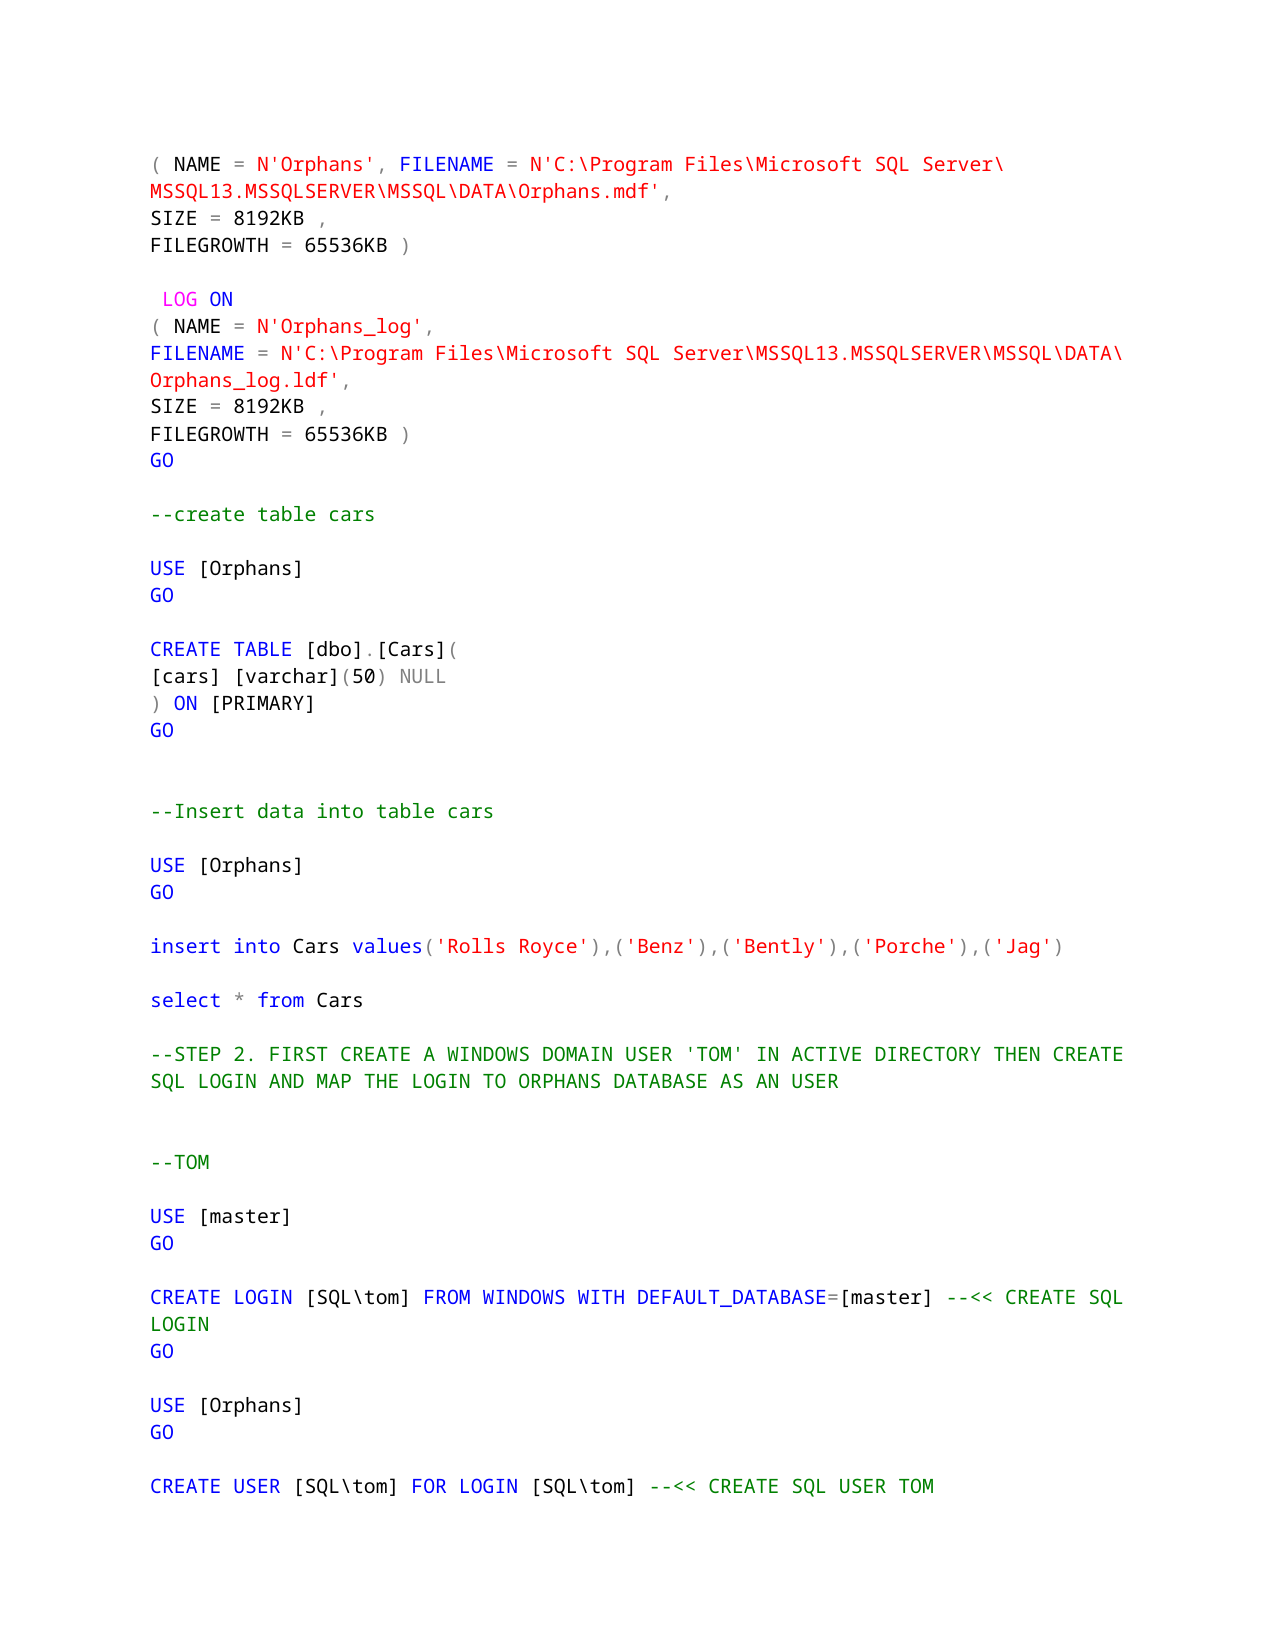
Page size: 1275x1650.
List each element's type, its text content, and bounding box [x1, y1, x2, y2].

text FILEGROWTH = 65536KB ) [150, 420, 1125, 447]
text select * from Cars [150, 986, 1125, 1013]
text --TOM [150, 1148, 1125, 1175]
text GO [150, 1229, 1125, 1256]
text FILENAME = N'C:\Program Files\Microsoft SQL Server\MSSQL13.MSSQLSERVER\MSSQL\DATA\Orphans_log.ldf', [150, 339, 1125, 393]
text CREATE USER [SQL\tom] FOR LOGIN [SQL\tom] --<< CREATE SQL USER TOM [150, 1472, 1125, 1499]
text GO [150, 582, 1125, 609]
text --Insert data into table cars [150, 797, 1125, 824]
text ) ON [PRIMARY] [150, 689, 1125, 717]
text USE [Orphans] [150, 1391, 1125, 1418]
text LOG ON [150, 285, 1125, 312]
text USE [Orphans] [150, 555, 1125, 582]
text --STEP 2. FIRST CREATE A WINDOWS DOMAIN USER 'TOM' IN ACTIVE DIRECTORY THEN CREATE SQL LOGIN AND MAP THE LOGIN TO ORPHANS DATABASE AS AN USER [150, 1040, 1125, 1094]
text GO [150, 1337, 1125, 1364]
text FILEGROWTH = 65536KB ) [150, 231, 1125, 258]
text SIZE = 8192KB , [150, 393, 1125, 420]
text USE [master] [150, 1202, 1125, 1229]
text CREATE LOGIN [SQL\tom] FROM WINDOWS WITH DEFAULT_DATABASE=[master] --<< CREATE SQL LOGIN [150, 1283, 1125, 1337]
text insert into Cars values('Rolls Royce'),('Benz'),('Bently'),('Porche'),('Jag') [150, 932, 1125, 959]
text GO [150, 447, 1125, 474]
text SIZE = 8192KB , [150, 204, 1125, 231]
text [cars] [varchar](50) NULL [150, 663, 1125, 689]
text ( NAME = N'Orphans_log', [150, 312, 1125, 339]
text ( NAME = N'Orphans', FILENAME = N'C:\Program Files\Microsoft SQL Server\MSSQL13.MSSQLSERVER\MSSQL\DATA\Orphans.mdf', [150, 150, 1125, 204]
text --create table cars [150, 501, 1125, 528]
text GO [150, 717, 1125, 743]
text GO [150, 878, 1125, 905]
text USE [Orphans] [150, 851, 1125, 878]
text CREATE TABLE [dbo].[Cars]( [150, 636, 1125, 663]
text GO [150, 1418, 1125, 1445]
